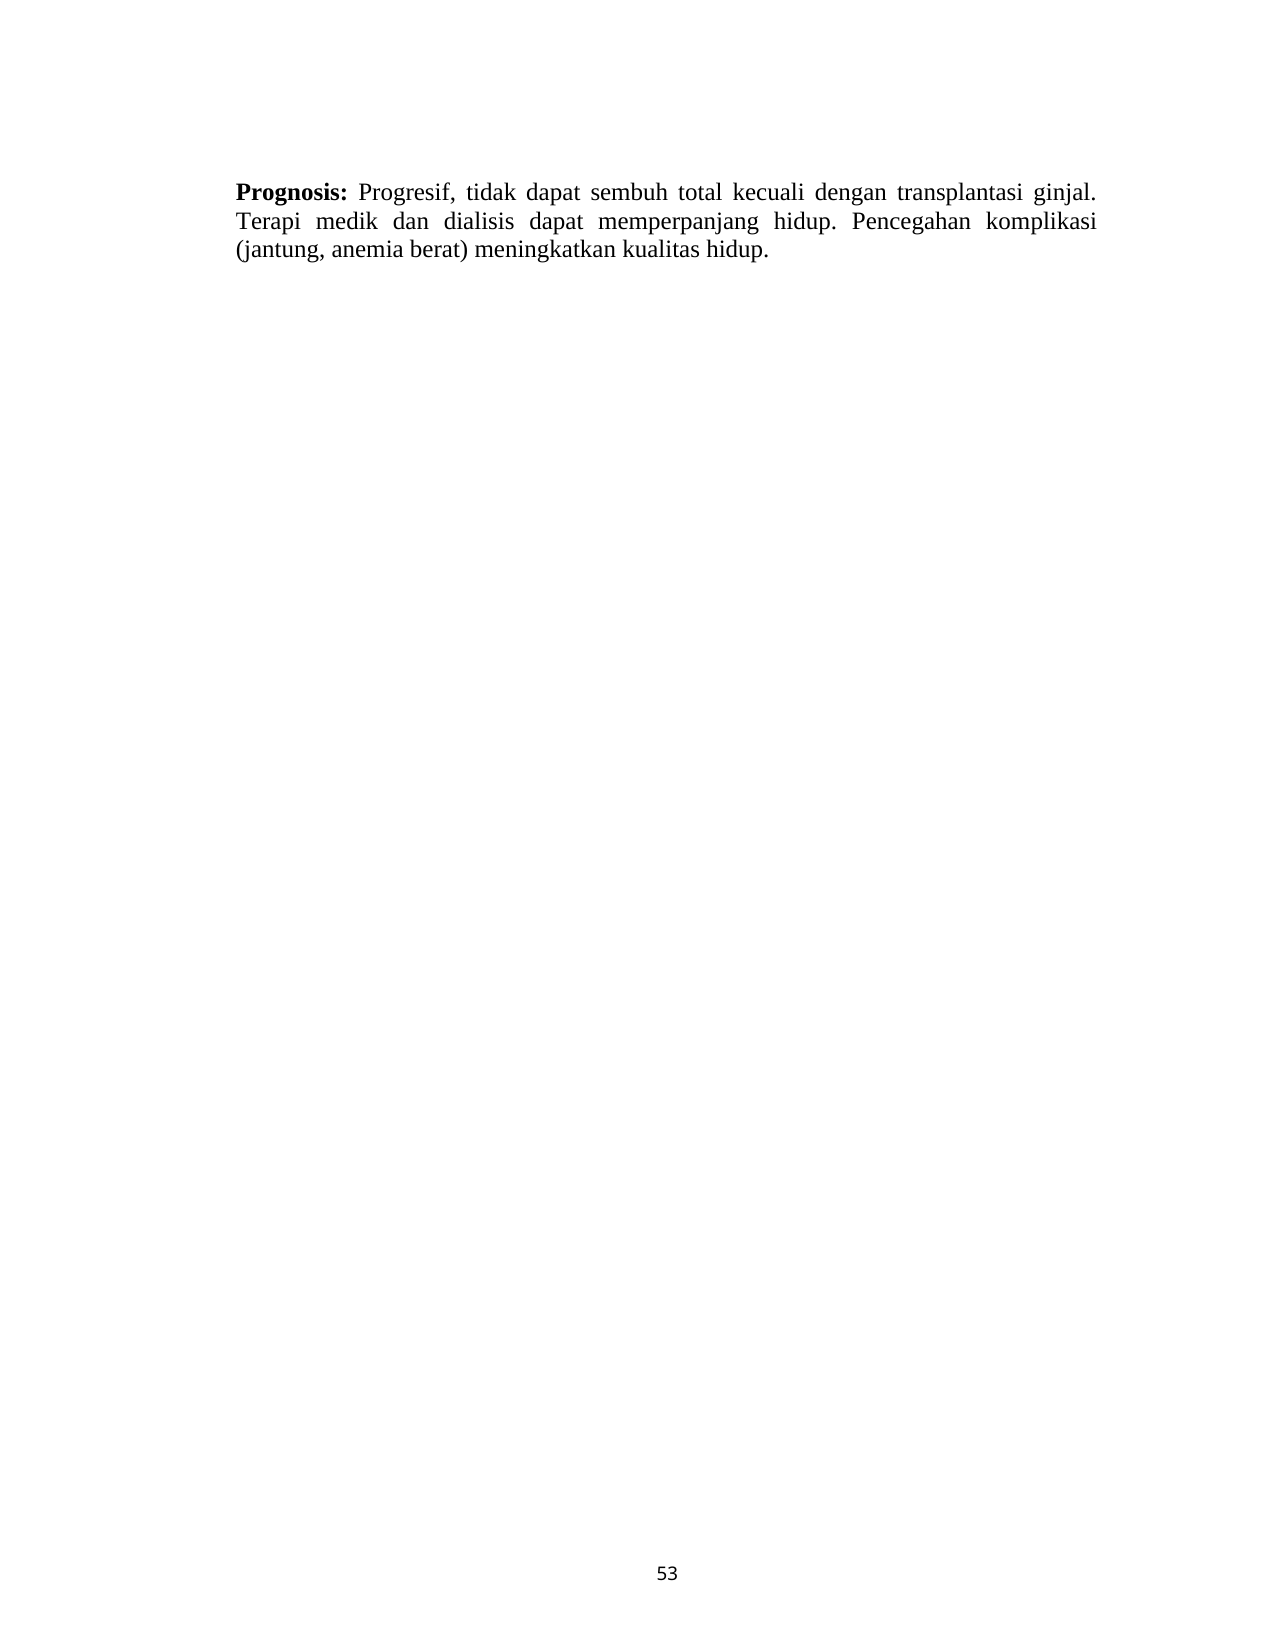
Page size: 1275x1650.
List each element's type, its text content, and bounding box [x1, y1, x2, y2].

text Prognosis: Progresif, tidak dapat sembuh total kecuali dengan transplantasi ginjal. Terapi medik dan dialisis dapat memperpanjang hidup. Pencegahan komplikasi (jantung, anemia berat) meningkatkan kualitas hidup. [236, 177, 1098, 263]
